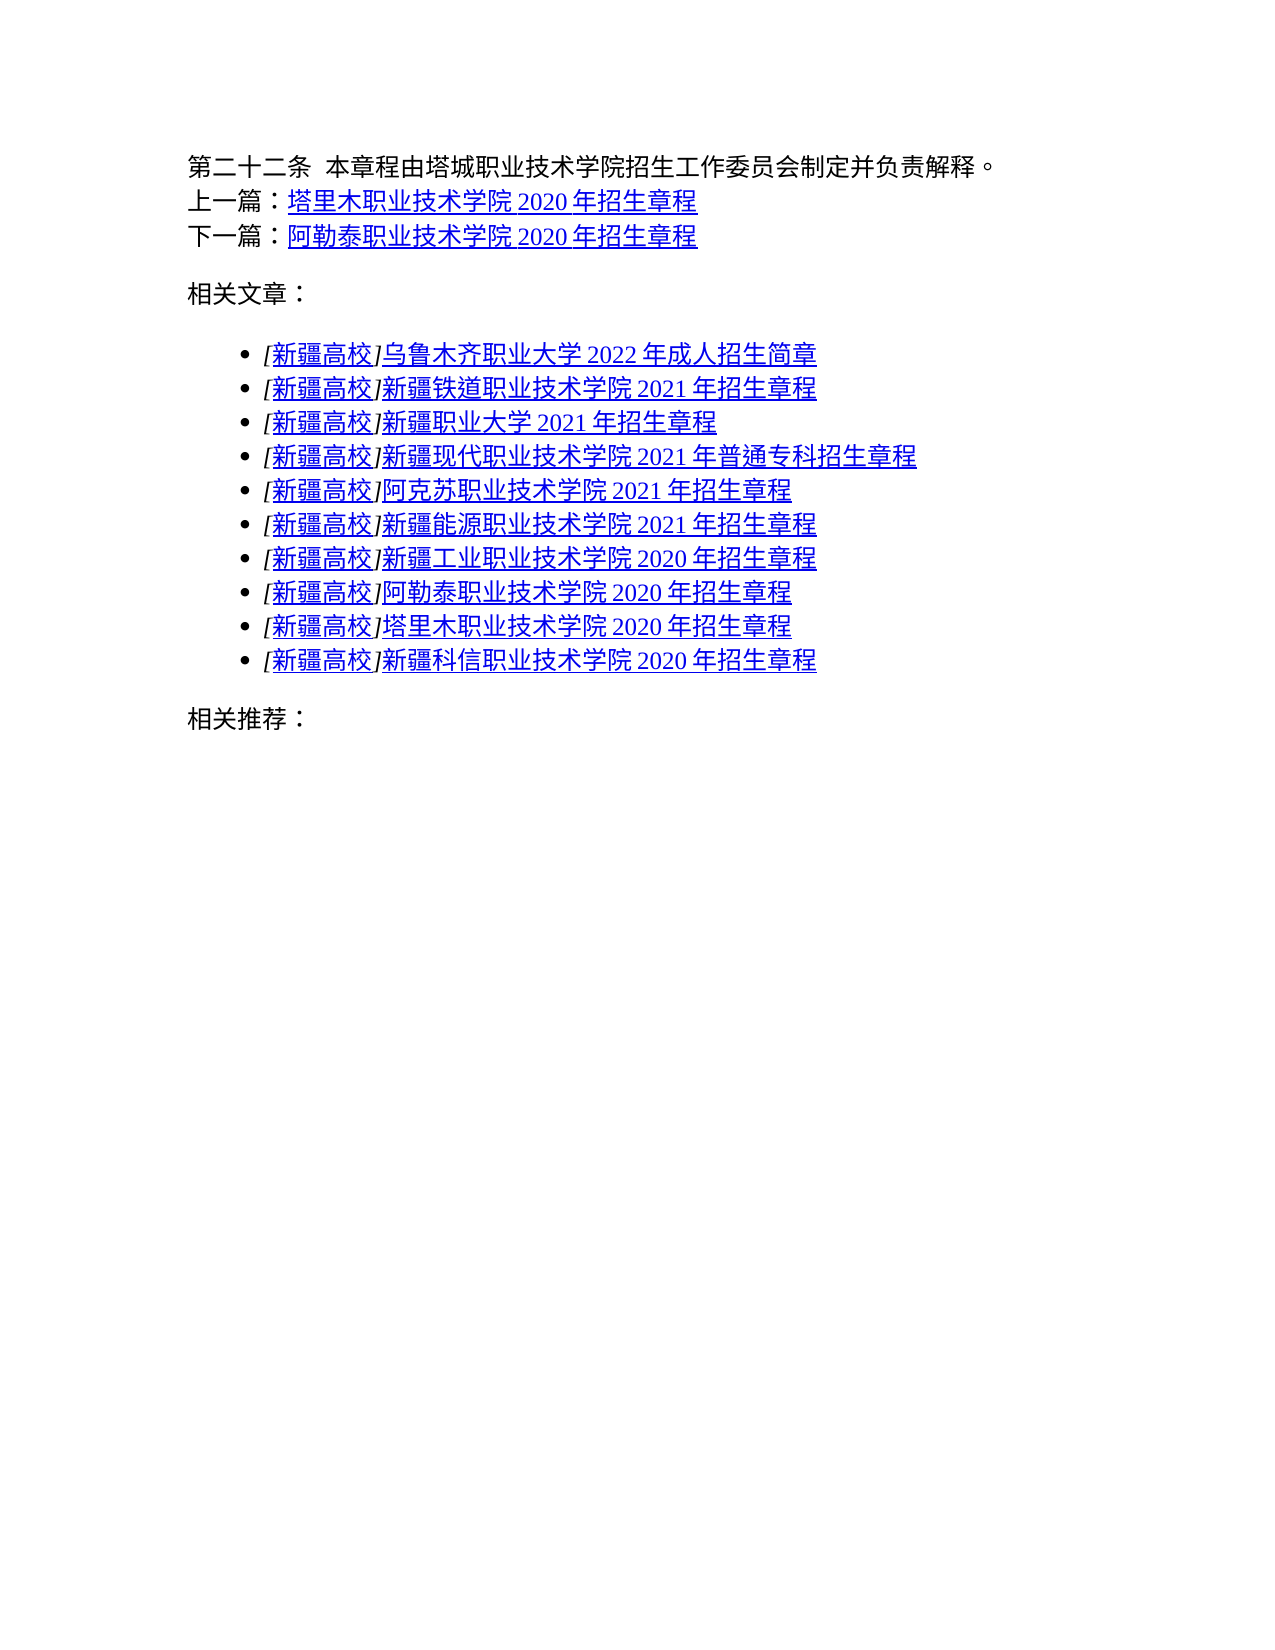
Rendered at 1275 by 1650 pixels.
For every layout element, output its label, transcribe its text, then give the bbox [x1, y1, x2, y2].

list [新疆高校]塔里木职业技术学院2020年招生章程 [241, 609, 1087, 643]
list [新疆高校]阿克苏职业技术学院2021年招生章程 [241, 472, 1087, 507]
list [新疆高校]乌鲁木齐职业大学2022年成人招生简章 [241, 336, 1087, 370]
list [新疆高校]新疆能源职业技术学院2021年招生章程 [241, 507, 1087, 541]
list [新疆高校]新疆科信职业技术学院2020年招生章程 [241, 643, 1087, 677]
list [新疆高校]新疆工业职业技术学院2020年招生章程 [241, 541, 1087, 575]
text 上一篇：塔里木职业技术学院2020年招生章程 下一篇：阿勒泰职业技术学院2020年招生章程 [187, 184, 1087, 252]
text 相关文章： [187, 277, 1087, 311]
list [新疆高校]新疆铁道职业技术学院2021年招生章程 [241, 370, 1087, 404]
list [新疆高校]阿勒泰职业技术学院2020年招生章程 [241, 575, 1087, 609]
list [新疆高校]新疆职业大学2021年招生章程 [241, 404, 1087, 438]
list [新疆高校]新疆现代职业技术学院2021年普通专科招生章程 [241, 438, 1087, 472]
text 第二十二条 本章程由塔城职业技术学院招生工作委员会制定并负责解释。 [187, 150, 1087, 184]
text 相关推荐： [187, 702, 1087, 736]
